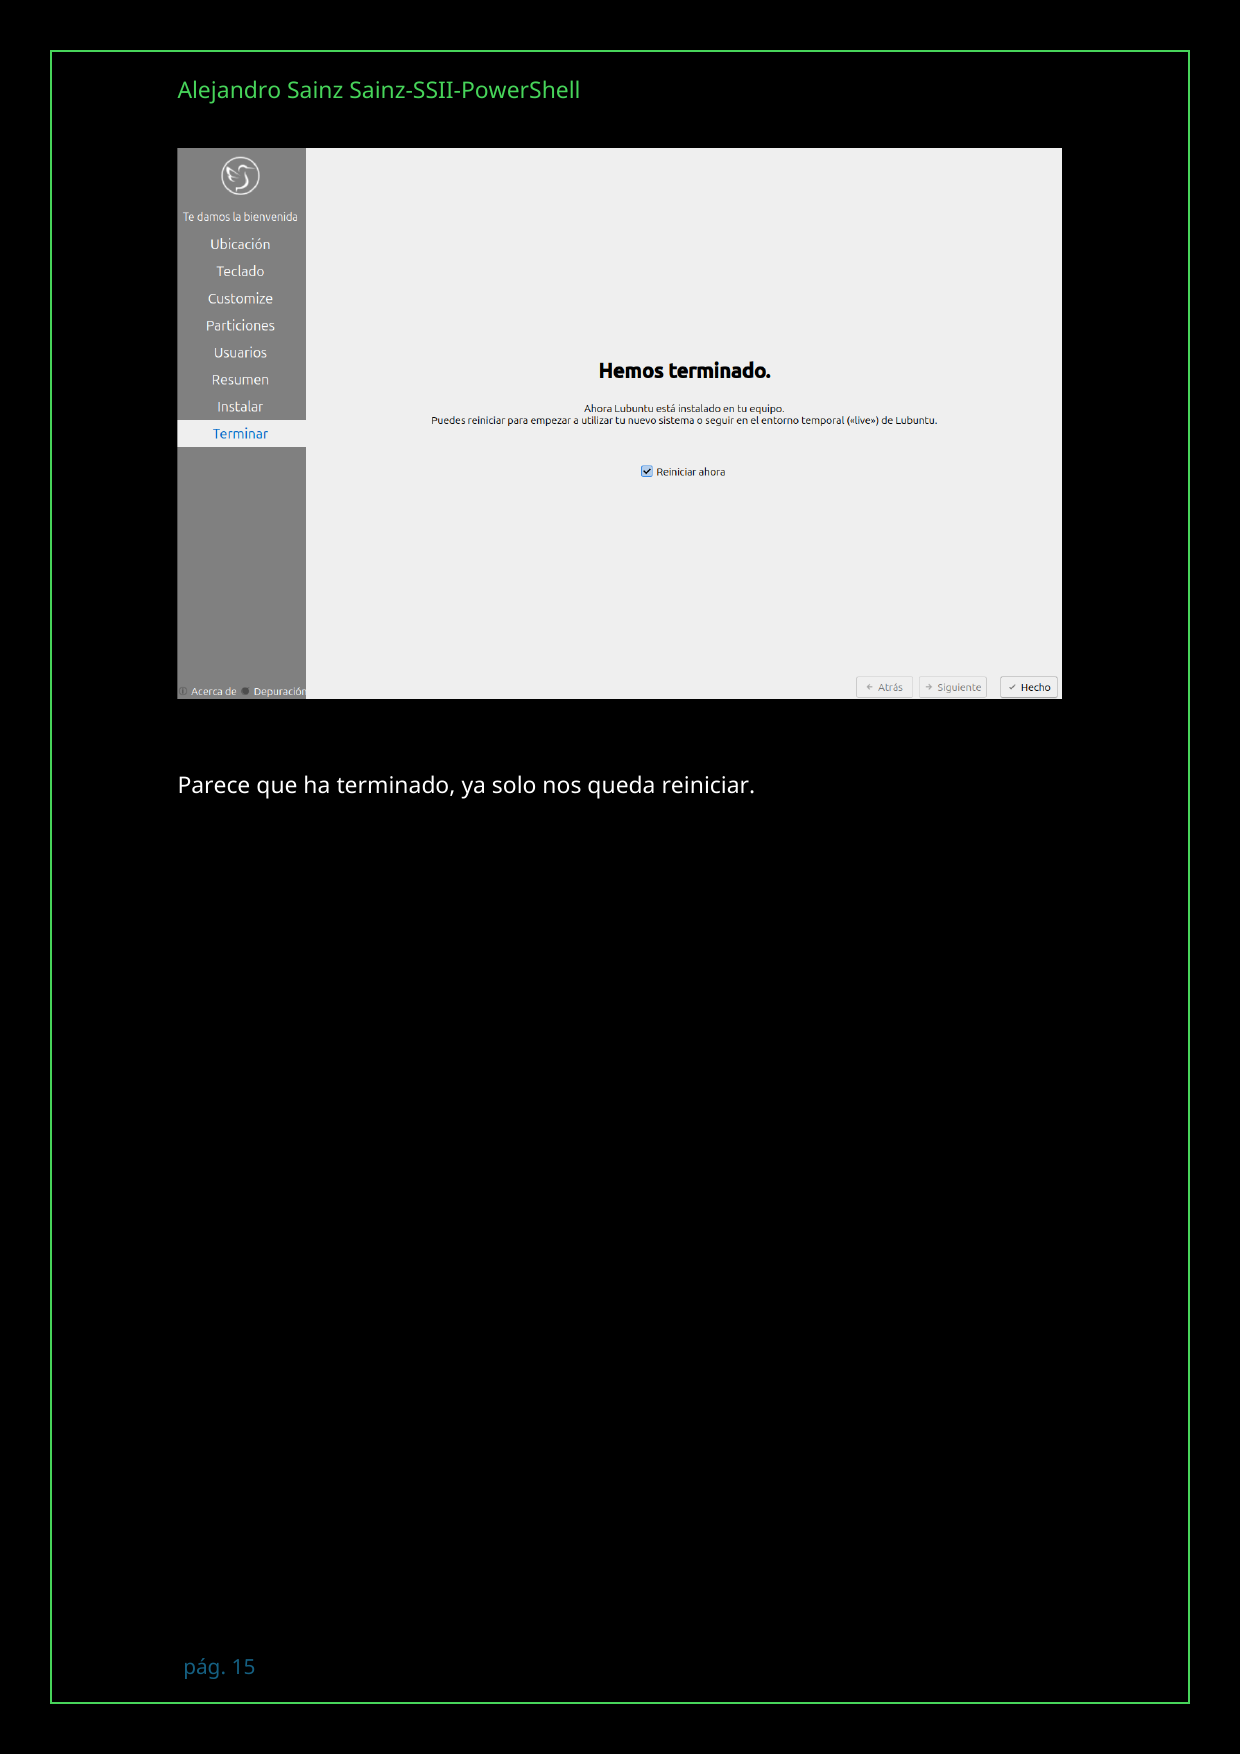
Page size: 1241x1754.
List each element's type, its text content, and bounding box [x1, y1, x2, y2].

text Parece que ha terminado, ya solo nos queda reiniciar. [177, 768, 1063, 800]
picture [177, 147, 1063, 699]
